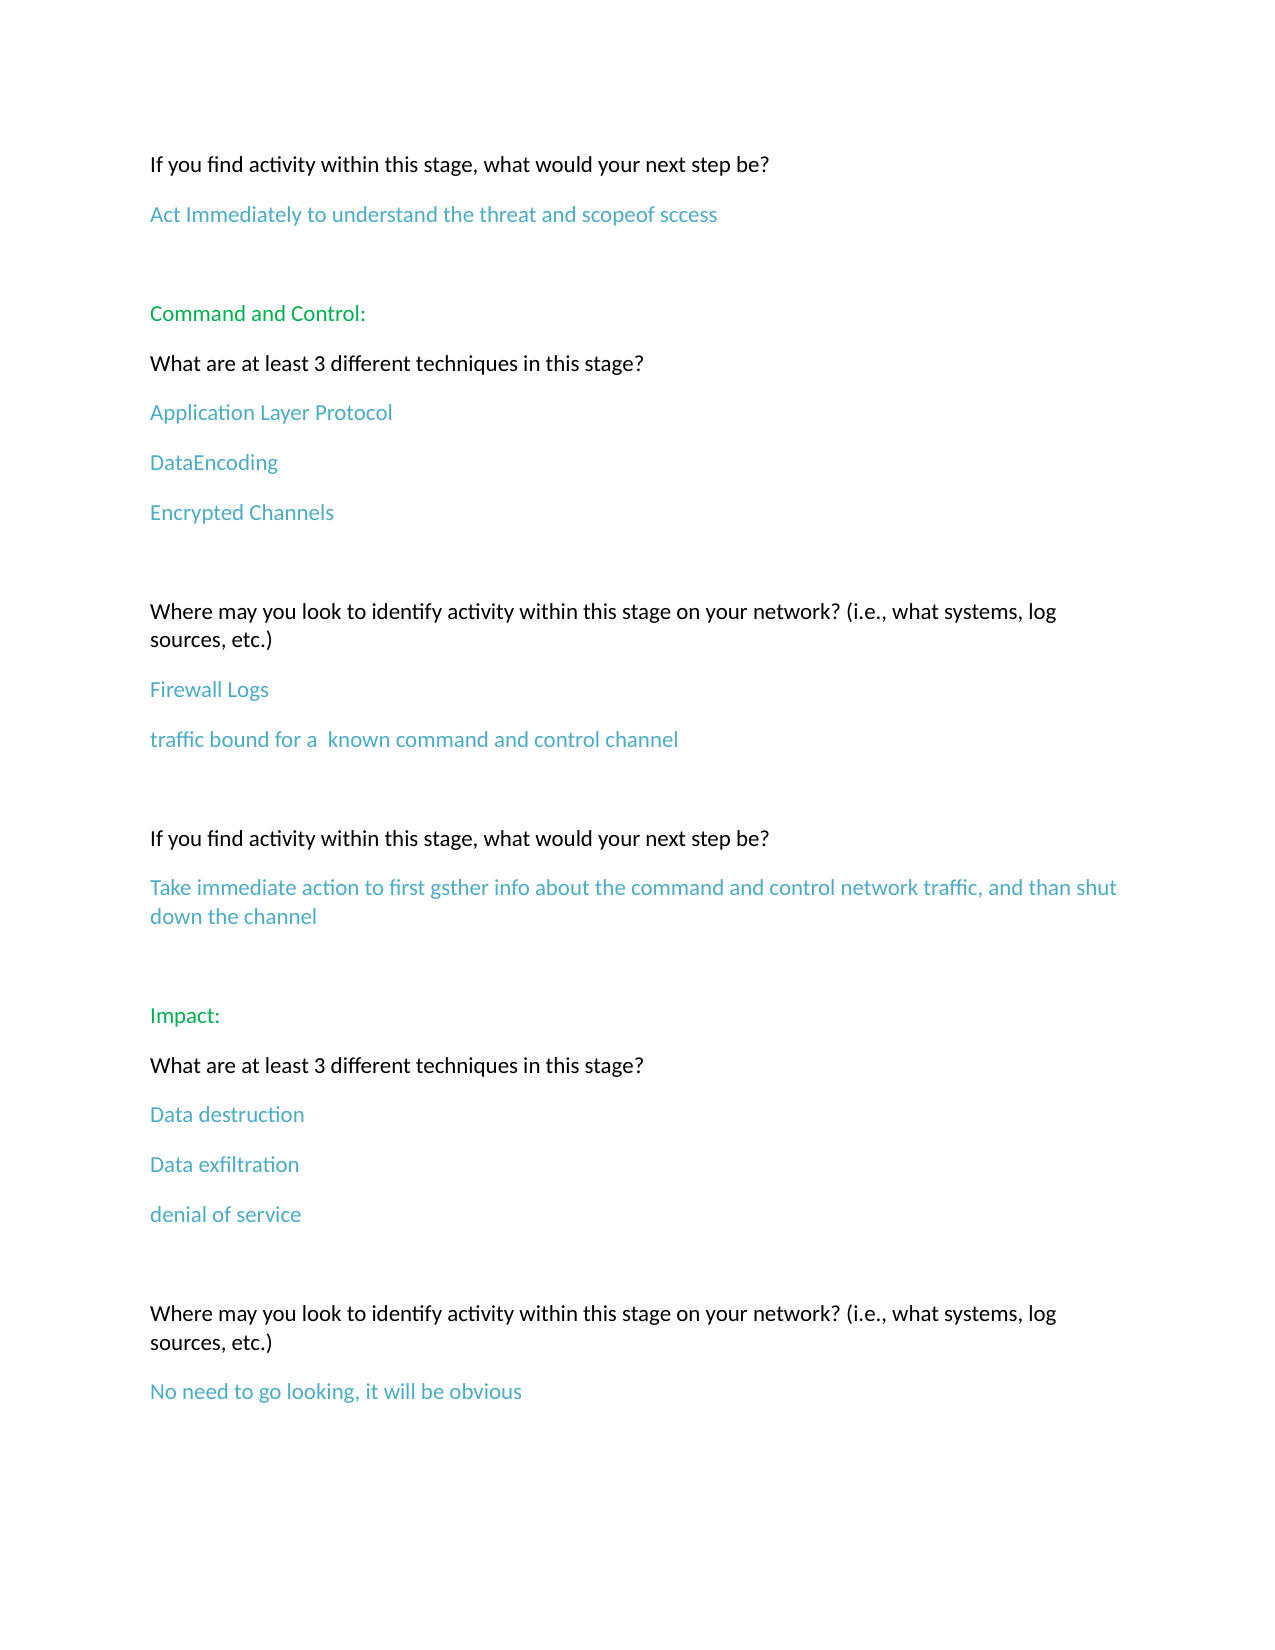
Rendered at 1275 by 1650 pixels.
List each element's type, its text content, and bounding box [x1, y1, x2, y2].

text Firewall Logs [150, 674, 1125, 703]
text Data exfiltration [150, 1149, 1125, 1178]
text Act Immediately to understand the threat and scopeof sccess [150, 199, 1125, 228]
text What are at least 3 different techniques in this stage? [150, 1050, 1125, 1079]
text Data destruction [150, 1100, 1125, 1129]
text Application Layer Protocol [150, 398, 1125, 427]
text traffic bound for a known command and control channel [150, 724, 1125, 753]
text If you find activity within this stage, what would your next step be? [150, 150, 1125, 179]
text Where may you look to identify activity within this stage on your network? (i.e., what systems, log sources, etc.) [150, 1298, 1125, 1356]
text Where may you look to identify activity within this stage on your network? (i.e., what systems, log sources, etc.) [150, 596, 1125, 654]
text No need to go looking, it will be obvious [150, 1377, 1125, 1405]
text DataEncoding [150, 447, 1125, 476]
text denial of service [150, 1199, 1125, 1228]
text Command and Control: [150, 299, 1125, 327]
text Impact: [150, 1001, 1125, 1029]
text Take immediate action to first gsther info about the command and control network traffic, and than shut down the channel [150, 873, 1125, 930]
text If you find activity within this stage, what would your next step be? [150, 823, 1125, 852]
text What are at least 3 different techniques in this stage? [150, 348, 1125, 377]
text Encrypted Channels [150, 497, 1125, 526]
